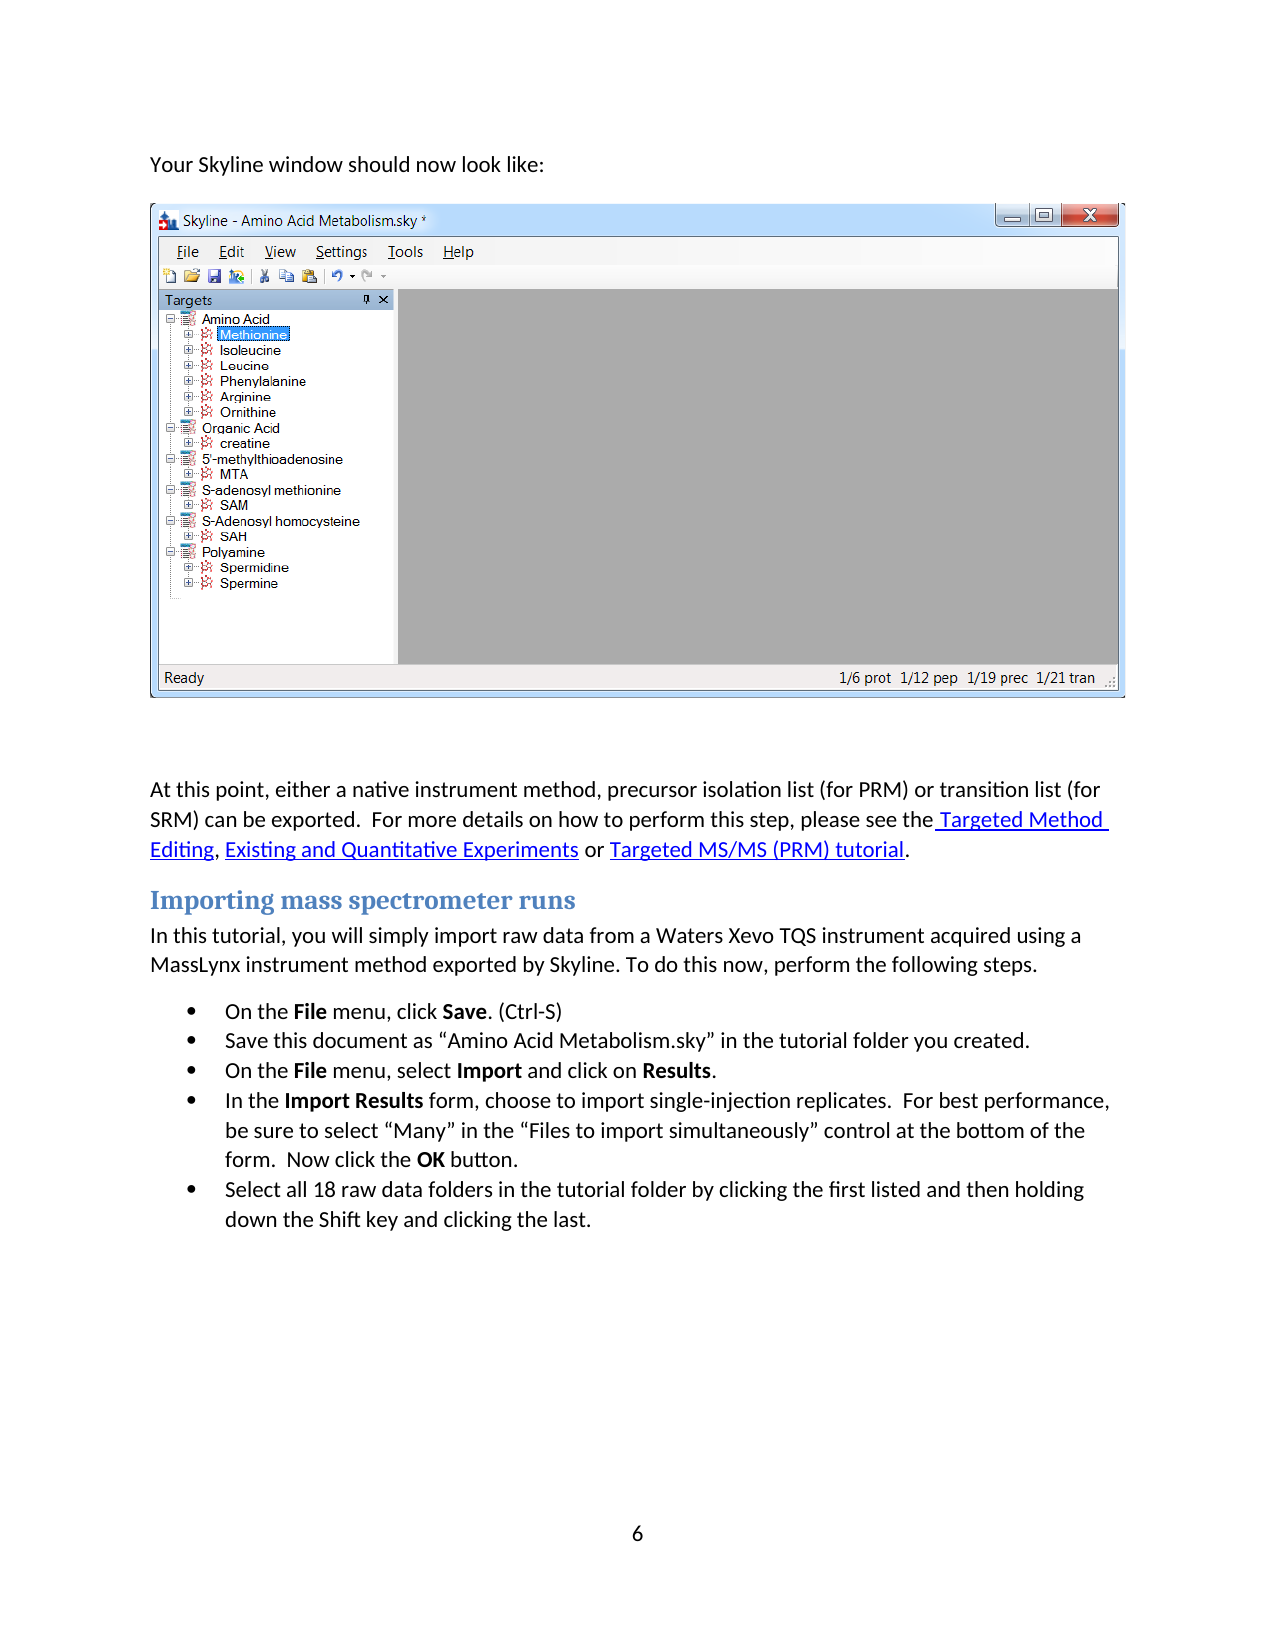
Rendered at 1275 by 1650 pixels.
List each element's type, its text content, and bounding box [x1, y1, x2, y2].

text In this tutorial, you will simply import raw data from a Waters Xevo TQS instrument acquired using a MassLynx instrument method exported by Skyline. To do this now, perform the following steps. [150, 921, 1125, 979]
list In the Import Results form, choose to import single-injection replicates. For best performance, be sure to select “Many” in the “Files to import simultaneously” control at the bottom of the form. Now click the OK button. [187, 1086, 1125, 1173]
list On the File menu, click Save. (Ctrl-S) [187, 997, 1125, 1025]
text Your Skyline window should now look like: [150, 150, 1125, 178]
subtitle Importing mass spectrometer runs [150, 885, 1125, 916]
list Save this document as “Amino Acid Metabolism.sky” in the tutorial folder you created. [187, 1027, 1125, 1055]
list On the File menu, select Import and click on Results. [187, 1056, 1125, 1084]
list Select all 18 raw data folders in the tutorial folder by clicking the first listed and then holding down the Shift key and clicking the last. [187, 1175, 1125, 1233]
picture [150, 203, 1125, 698]
text At this point, either a native instrument method, precursor isolation list (for PRM) or transition list (for SRM) can be exported. For more details on how to perform this step, please see the Targeted Method Editing, Existing and Quantitative Experiments or Targeted MS/MS (PRM) tutorial. [150, 775, 1125, 863]
